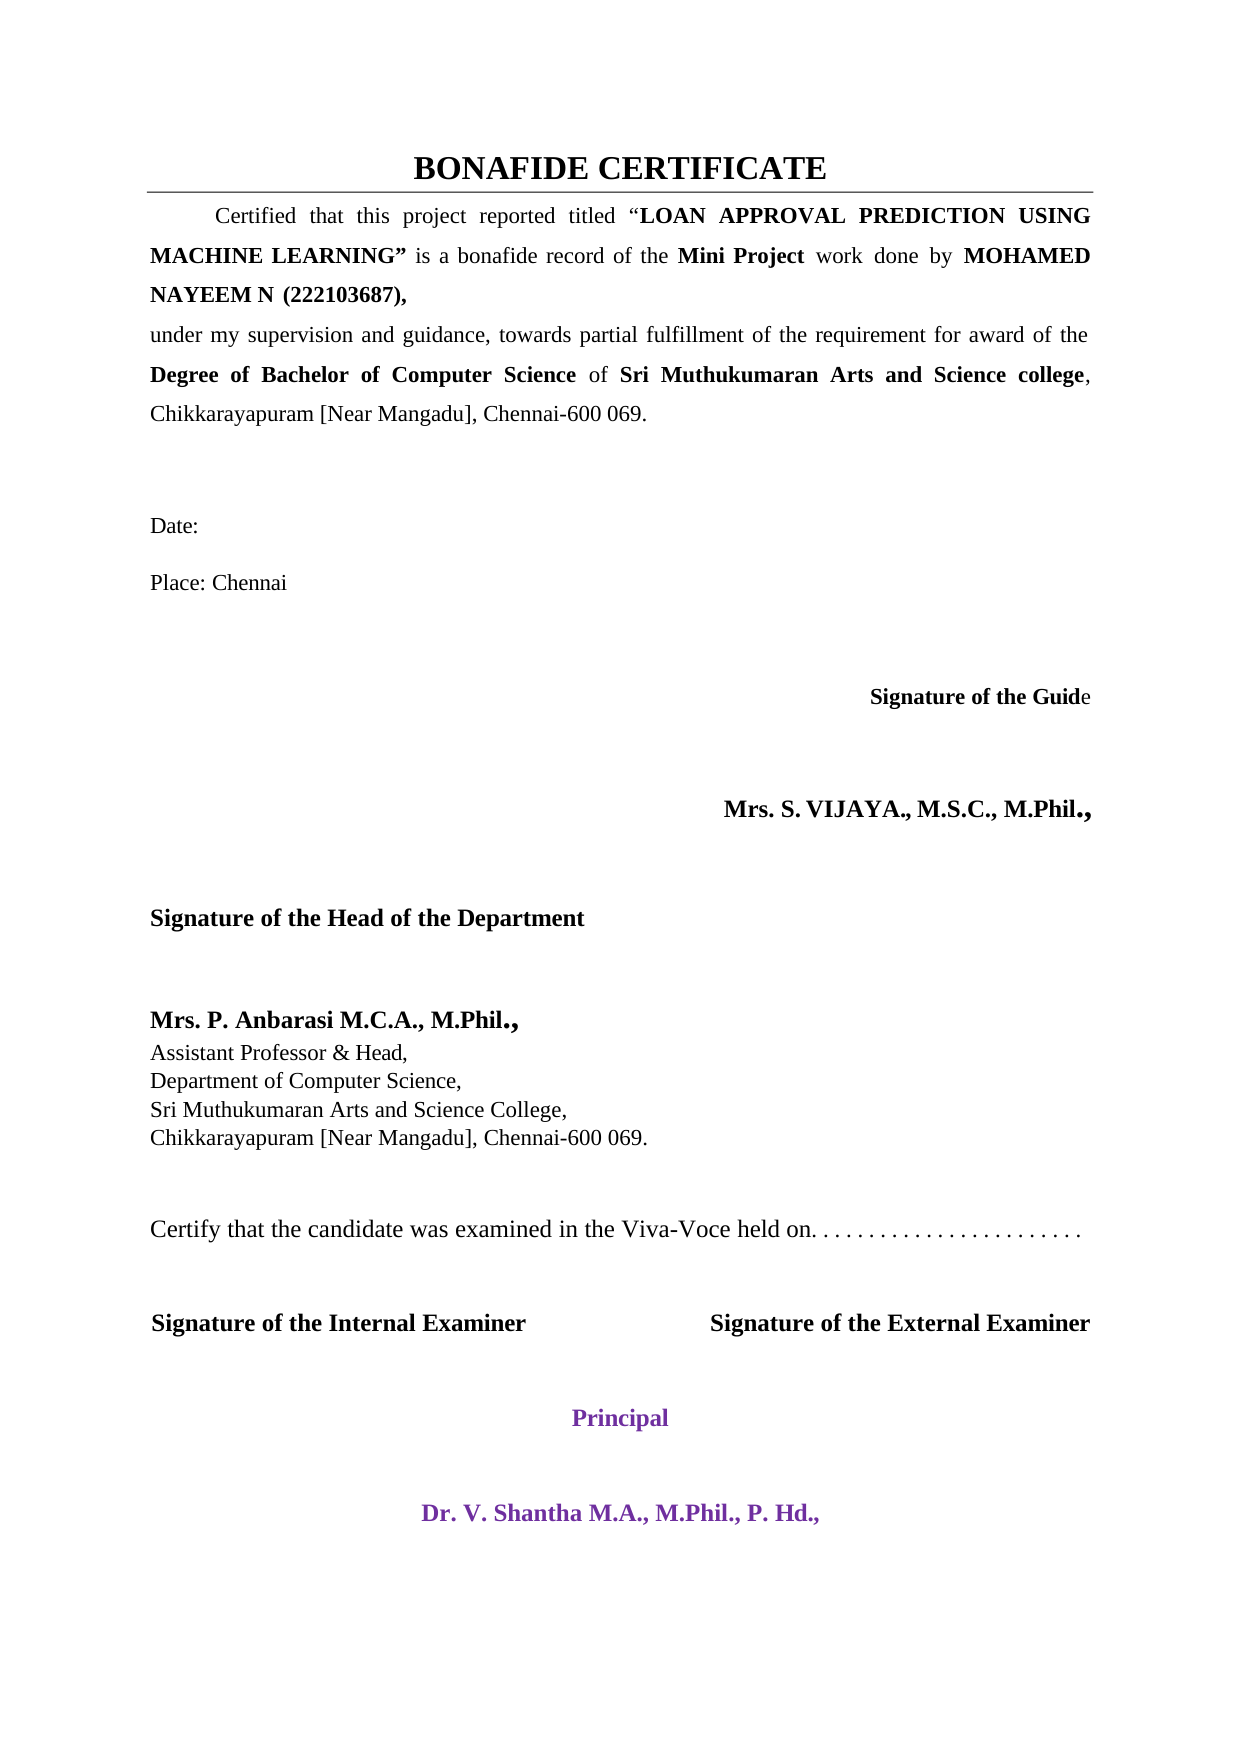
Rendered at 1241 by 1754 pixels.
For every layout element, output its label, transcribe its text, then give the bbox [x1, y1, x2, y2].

text Mrs. S. VIJAYA., M.S.C., M.Phil., [724, 786, 1105, 824]
text Signature of the Guide [135, 683, 1091, 709]
text Principal [136, 1403, 1104, 1431]
text Signature of the Internal Examiner Signature of the External Examiner [135, 1308, 1090, 1336]
text Dr. V. Shantha M.A., M.Phil., P. Hd., [137, 1498, 1104, 1527]
text BONAFIDE CERTIFICATE [136, 148, 1104, 186]
text Certify that the candidate was examined in the Viva-Voce held on. . . . . . . . . . . . . . . . . . . . . . . . [150, 1214, 1105, 1243]
text Signature of the Head of the Department [150, 903, 1105, 931]
text Place: Chennai [150, 569, 1105, 595]
text Sri Muthukumaran Arts and Science College, Chikkarayapuram [Near Mangadu], Chennai-600 069. [150, 1096, 729, 1151]
text Assistant Professor & Head, [150, 1039, 1105, 1065]
text Department of Computer Science, [150, 1068, 1105, 1094]
text Date: [150, 512, 1105, 539]
text Certified that this project reported titled “LOAN APPROVAL PREDICTION USING MACHINE LEARNING” is a bonafide record of the Mini Project work done by MOHAMED NAYEEM N (222103687), [150, 202, 1091, 308]
text Mrs. P. Anbarasi M.C.A., M.Phil., [150, 998, 1105, 1036]
text under my supervision and guidance, towards partial fulfillment of the requirement for award of the Degree of Bachelor of Computer Science of Sri Muthukumaran Arts and Science college, Chikkarayapuram [Near Mangadu], Chennai-600 069. [150, 321, 1091, 427]
